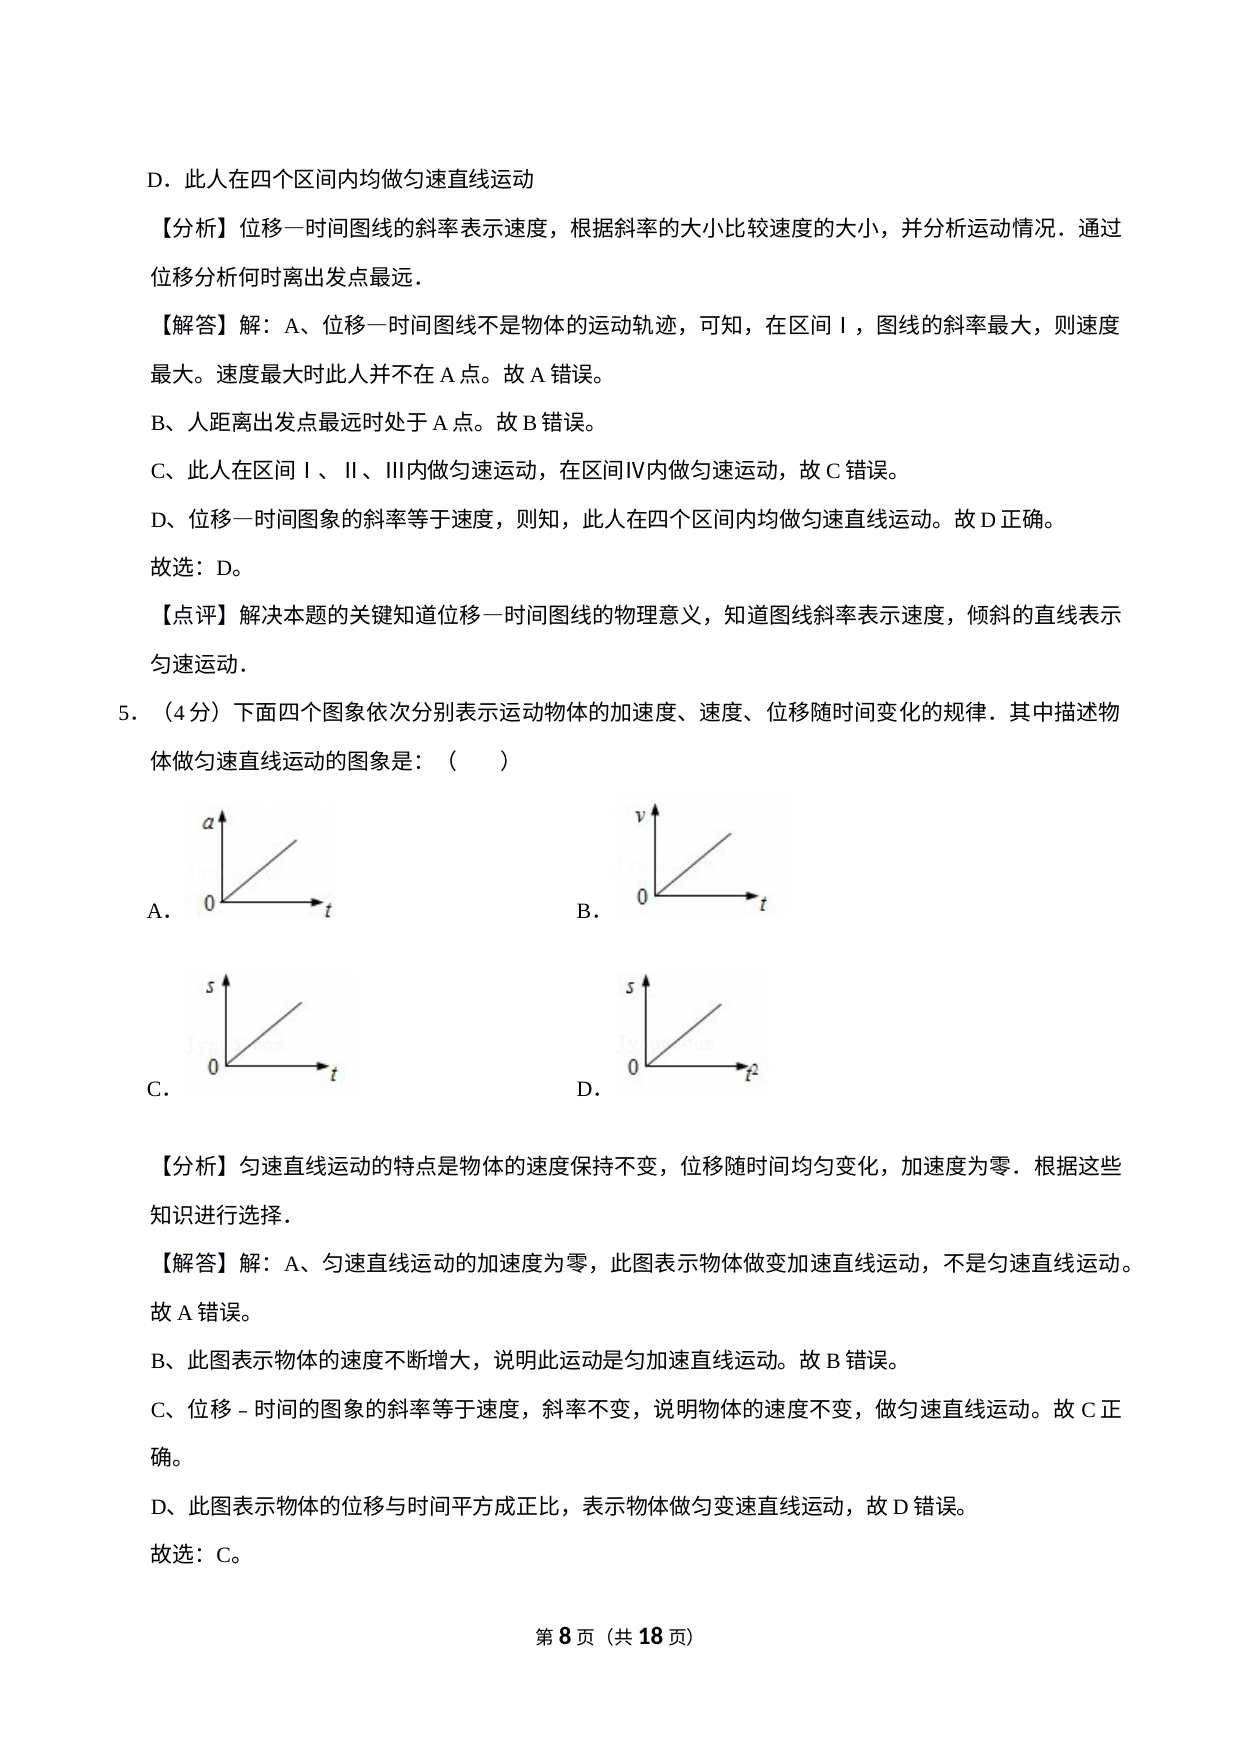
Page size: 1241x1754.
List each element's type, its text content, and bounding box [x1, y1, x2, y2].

text C． D． [118, 970, 1122, 1133]
text D、此图表示物体的位移与时间平方成正比，表示物体做匀变速直线运动，故D错误。 [151, 1488, 1122, 1521]
text 故选：C。 [151, 1537, 1122, 1569]
text 【点评】解决本题的关键知道位移—时间图线的物理意义，知道图线斜率表示速度，倾斜的直线表示匀速运动． [151, 598, 1122, 679]
text 5．（4分）下面四个图象依次分别表示运动物体的加速度、速度、位移随时间变化的规律．其中描述物体做匀速直线运动的图象是：（ ） [118, 695, 1122, 776]
text D、位移—时间图象的斜率等于速度，则知，此人在四个区间内均做匀速直线运动。故D正确。 [151, 501, 1122, 534]
text C、此人在区间Ⅰ、Ⅱ、Ⅲ内做匀速运动，在区间Ⅳ内做匀速运动，故C错误。 [151, 453, 1122, 485]
text C、位移﹣时间的图象的斜率等于速度，斜率不变，说明物体的速度不变，做匀速直线运动。故C正确。 [151, 1391, 1122, 1472]
text 【分析】匀速直线运动的特点是物体的速度保持不变，位移随时间均匀变化，加速度为零．根据这些知识进行选择． [151, 1149, 1122, 1230]
text B、此图表示物体的速度不断增大，说明此运动是匀加速直线运动。故B错误。 [151, 1343, 1122, 1375]
text B、人距离出发点最远时处于A点。故B错误。 [151, 404, 1122, 437]
text 故选：D。 [151, 549, 1122, 582]
text 【解答】解：A、位移—时间图线不是物体的运动轨迹，可知，在区间Ⅰ，图线的斜率最大，则速度最大。速度最大时此人并不在A点。故A错误。 [151, 307, 1122, 389]
text A． B． [118, 792, 1122, 954]
text D．此人在四个区间内均做匀速直线运动 [118, 162, 1122, 194]
text 【分析】位移—时间图线的斜率表示速度，根据斜率的大小比较速度的大小，并分析运动情况．通过位移分析何时离出发点最远． [151, 210, 1122, 292]
text 【解答】解：A、匀速直线运动的加速度为零，此图表示物体做变加速直线运动，不是匀速直线运动。故A错误。 [151, 1246, 1122, 1327]
